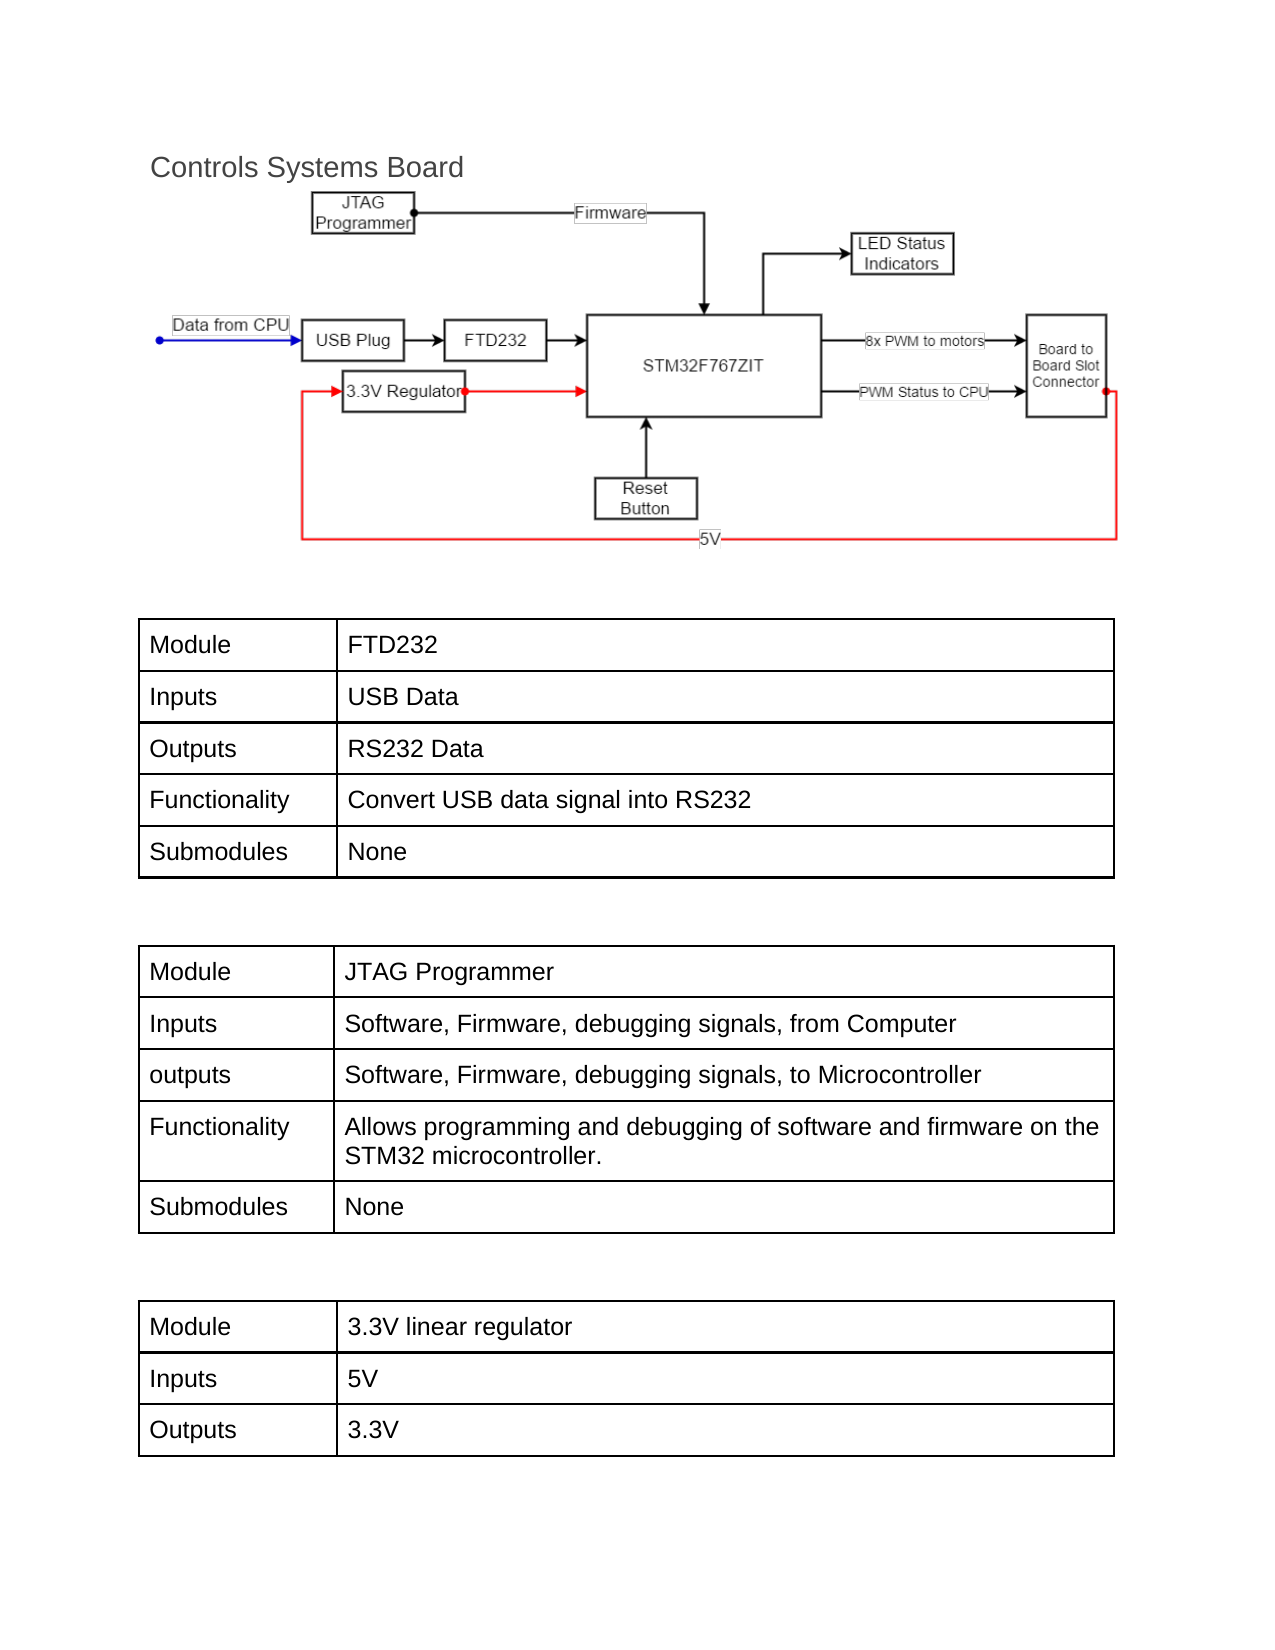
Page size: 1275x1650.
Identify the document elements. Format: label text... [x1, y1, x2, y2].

table_header Module [140, 620, 336, 670]
table_cell Submodules [140, 1182, 333, 1232]
table_cell 5V [338, 1354, 1113, 1403]
table_cell RS232 Data [338, 724, 1113, 773]
table_cell None [338, 827, 1113, 876]
table_cell Software, Firmware, debugging signals, from Computer [335, 998, 1113, 1048]
table_cell USB Data [338, 672, 1113, 721]
table_cell Inputs [140, 998, 333, 1048]
table_cell 3.3V [338, 1405, 1113, 1455]
table_header JTAG Programmer [335, 947, 1113, 996]
table_cell Inputs [140, 1354, 336, 1403]
table_cell Outputs [140, 1405, 336, 1455]
table_cell outputs [140, 1050, 333, 1099]
table_cell Submodules [140, 827, 336, 876]
table_cell None [335, 1182, 1113, 1232]
table_header FTD232 [338, 620, 1113, 670]
table_cell Allows programming and debugging of software and firmware on the STM32 microcontroller. [335, 1102, 1113, 1180]
table_cell Inputs [140, 672, 336, 721]
table_cell Convert USB data signal into RS232 [338, 775, 1113, 825]
subtitle Controls Systems Board [150, 150, 1125, 183]
table_header Module [140, 1302, 336, 1351]
table_cell Outputs [140, 724, 336, 773]
table_cell Functionality [140, 775, 336, 825]
table_header Module [140, 947, 333, 996]
table_cell Functionality [140, 1102, 333, 1180]
table_header 3.3V linear regulator [338, 1302, 1113, 1351]
table_cell Software, Firmware, debugging signals, to Microcontroller [335, 1050, 1113, 1099]
